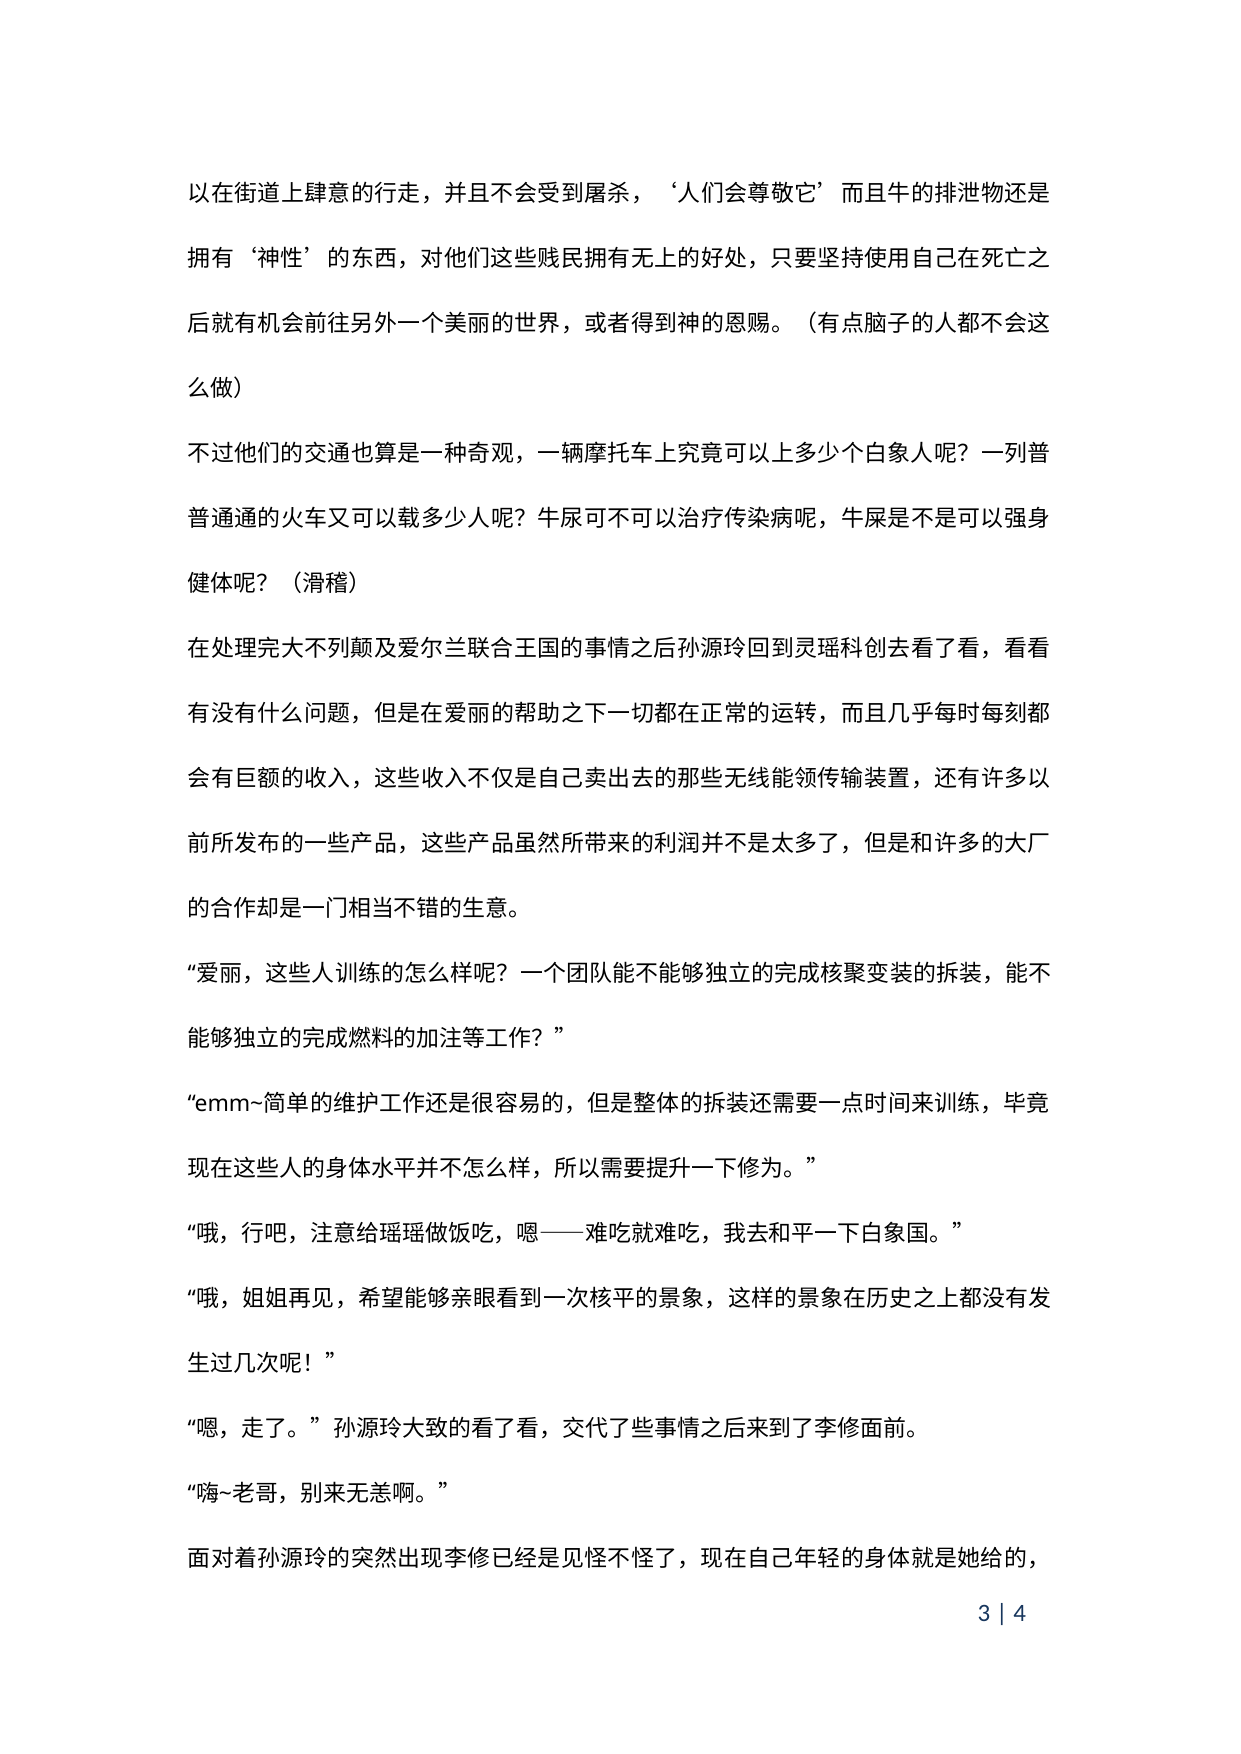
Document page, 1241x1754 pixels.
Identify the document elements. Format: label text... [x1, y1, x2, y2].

text “emm~简单的维护工作还是很容易的，但是整体的拆装还需要一点时间来训练，毕竟现在这些人的身体水平并不怎么样，所以需要提升一下修为。” [187, 1068, 1053, 1198]
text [187, 158, 1053, 418]
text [187, 1523, 1053, 1588]
text “嗨~老哥，别来无恙啊。” [187, 1458, 1053, 1523]
text “嗯，走了。”孙源玲大致的看了看，交代了些事情之后来到了李修面前。 [187, 1393, 1053, 1458]
text 不过他们的交通也算是一种奇观，一辆摩托车上究竟可以上多少个白象人呢？一列普普通通的火车又可以载多少人呢？牛尿可不可以治疗传染病呢，牛屎是不是可以强身健体呢？（滑稽） [187, 418, 1053, 613]
text “爱丽，这些人训练的怎么样呢？一个团队能不能够独立的完成核聚变装的拆装，能不能够独立的完成燃料的加注等工作？” [187, 938, 1053, 1068]
text “哦，行吧，注意给瑶瑶做饭吃，嗯——难吃就难吃，我去和平一下白象国。” [187, 1198, 1053, 1263]
text 在处理完大不列颠及爱尔兰联合王国的事情之后孙源玲回到灵瑶科创去看了看，看看有没有什么问题，但是在爱丽的帮助之下一切都在正常的运转，而且几乎每时每刻都会有巨额的收入，这些收入不仅是自己卖出去的那些无线能领传输装置，还有许多以前所发布的一些产品，这些产品虽然所带来的利润并不是太多了，但是和许多的大厂的合作却是一门相当不错的生意。 [187, 613, 1053, 938]
text “哦，姐姐再见，希望能够亲眼看到一次核平的景象，这样的景象在历史之上都没有发生过几次呢！” [187, 1263, 1053, 1393]
